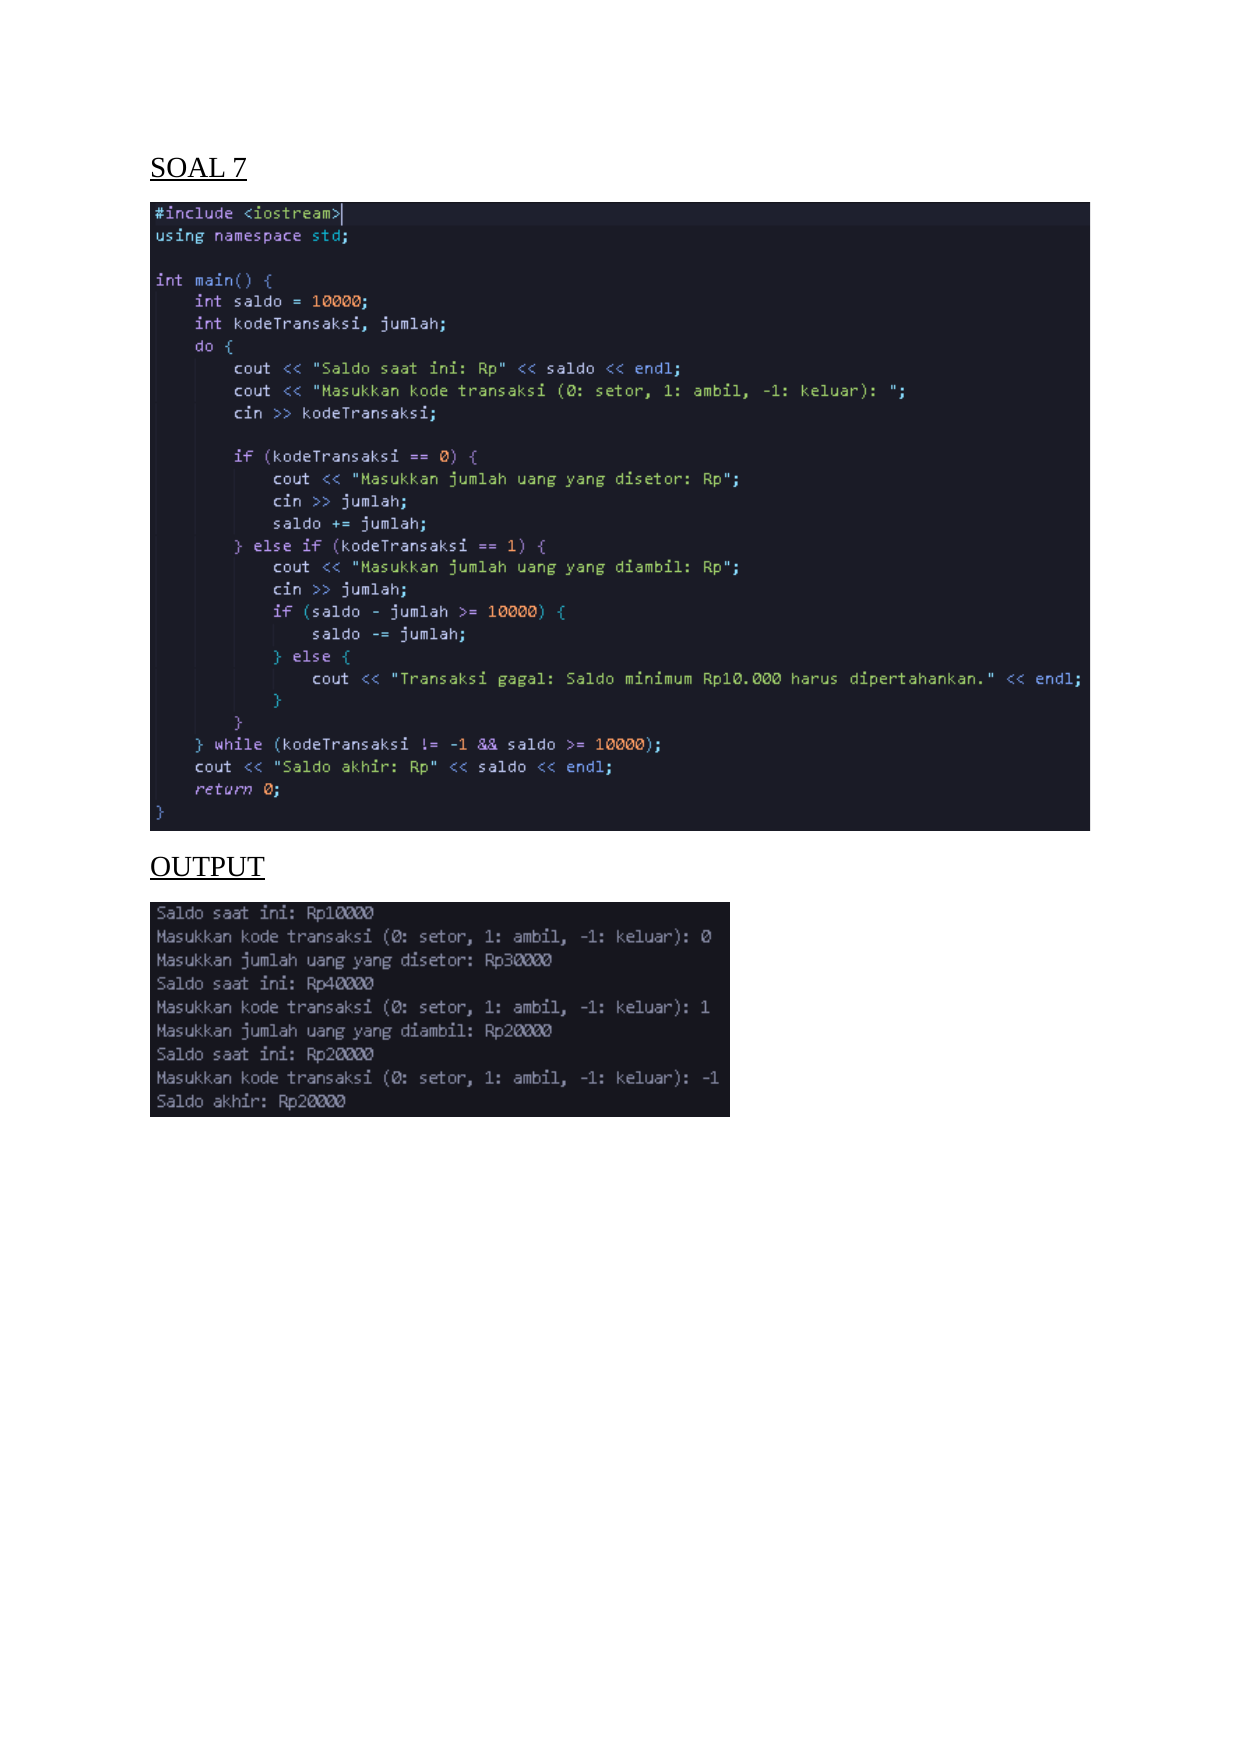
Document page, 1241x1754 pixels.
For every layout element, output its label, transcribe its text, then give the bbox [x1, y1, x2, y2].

picture [150, 202, 1091, 831]
text OUTPUT [150, 849, 1090, 883]
picture [150, 902, 730, 1117]
text SOAL 7 [150, 150, 1090, 183]
